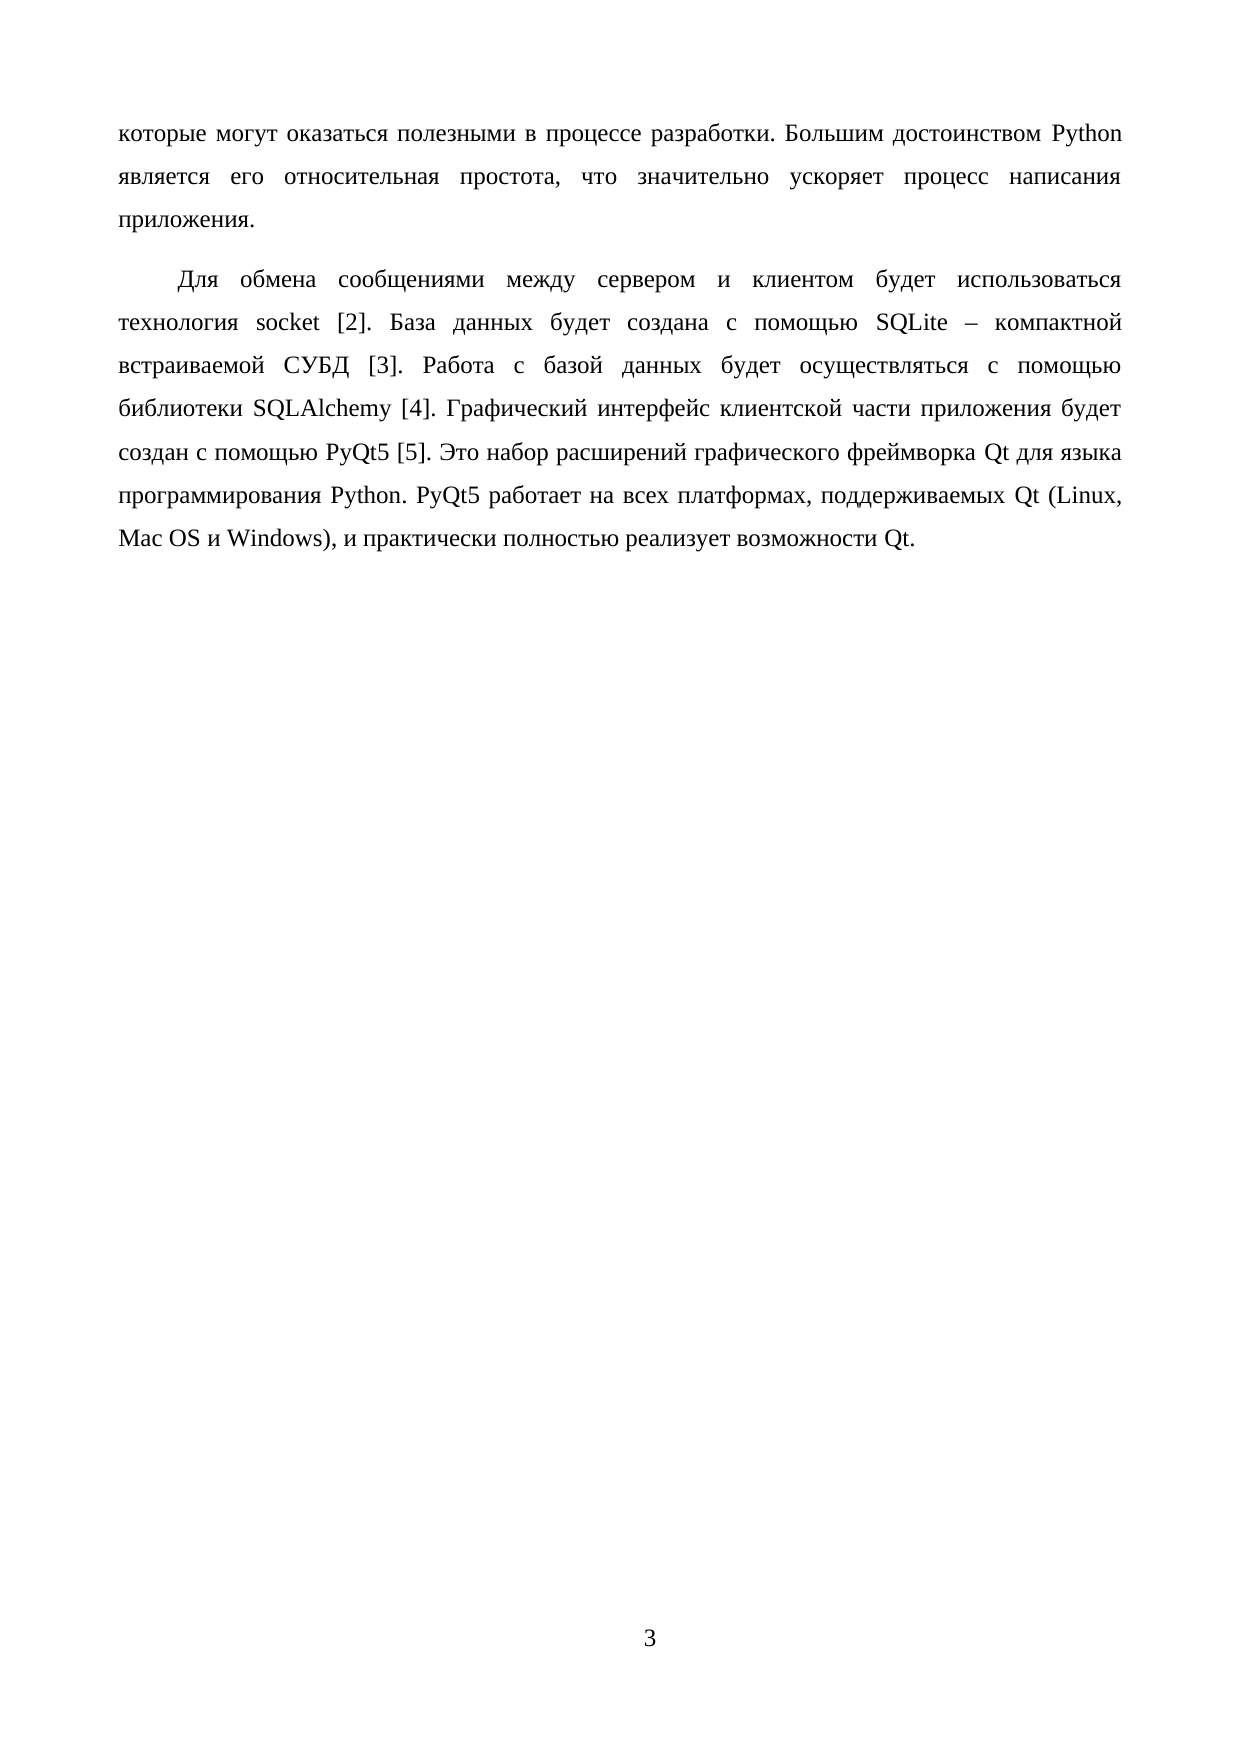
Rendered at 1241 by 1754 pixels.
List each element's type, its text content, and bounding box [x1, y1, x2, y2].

text Для обмена сообщениями между сервером и клиентом будет использоваться технология socket [2]. База данных будет создана с помощью SQLite – компактной встраиваемой СУБД [3]. Работа с базой данных будет осуществляться с помощью библиотеки SQLAlchemy [4]. Графический интерфейс клиентской части приложения будет создан с помощью PyQt5 [5]. Это набор расширений графического фреймворка Qt для языка программирования Python. PyQt5 работает на всех платформах, поддерживаемых Qt (Linux, Mac OS и Windows), и практически полностью реализует возможности Qt. [118, 264, 1122, 552]
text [118, 118, 1122, 233]
